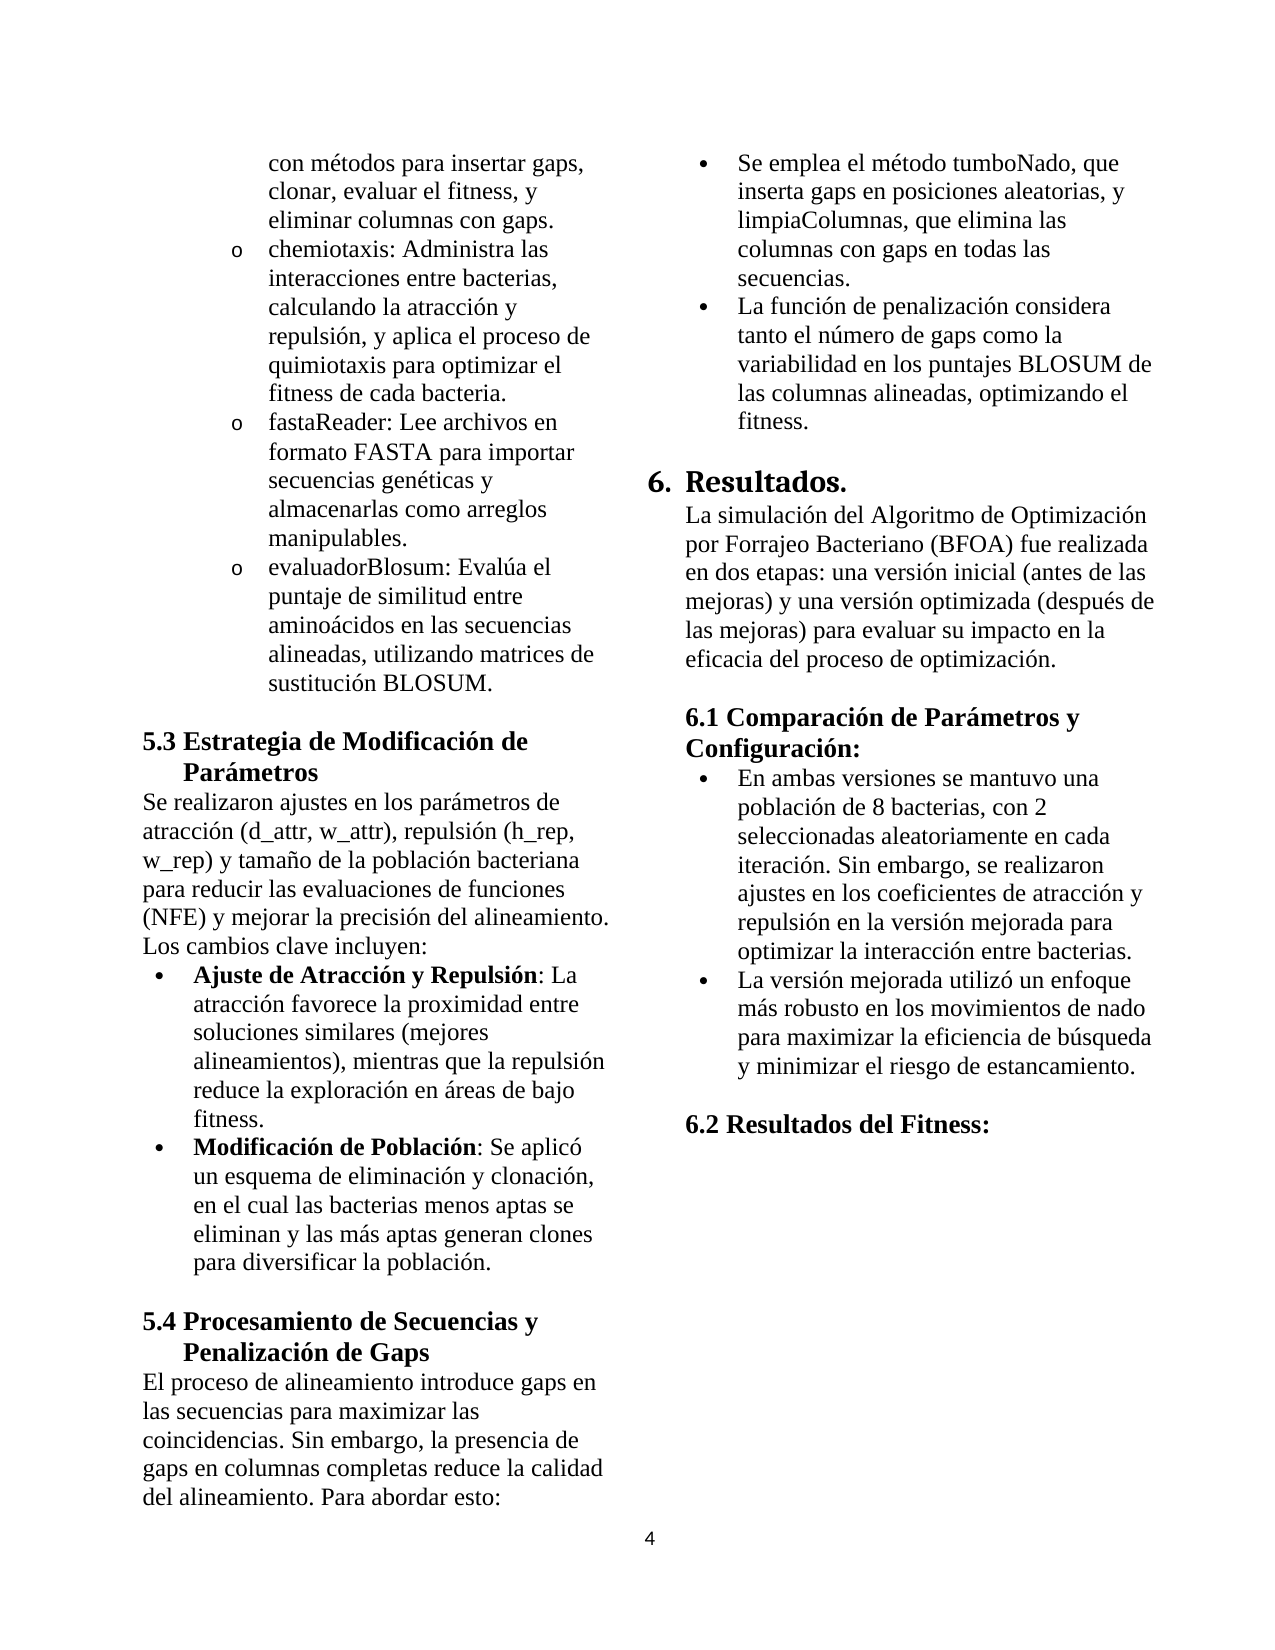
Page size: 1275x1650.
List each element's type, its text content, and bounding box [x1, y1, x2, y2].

list evaluadorBlosum: Evalúa el puntaje de similitud entre aminoácidos en las secuencias alineadas, utilizando matrices de sustitución BLOSUM. [231, 552, 612, 696]
list bacteria: Representa cada solución bacteriana en el BFOA, con métodos para insertar gaps, clonar, evaluar el fitness, y eliminar columnas con gaps. [231, 148, 612, 234]
list La versión mejorada utilizó un enfoque más robusto en los movimientos de nado para maximizar la eficiencia de búsqueda y minimizar el riesgo de estancamiento. [700, 965, 1157, 1080]
list chemiotaxis: Administra las interacciones entre bacterias, calculando la atracción y repulsión, y aplica el proceso de quimiotaxis para optimizar el fitness de cada bacteria. [231, 234, 612, 407]
text Se realizaron ajustes en los parámetros de atracción (d_attr, w_attr), repulsión (h_rep, w_rep) y tamaño de la población bacteriana para reducir las evaluaciones de funciones (NFE) y mejorar la precisión del alineamiento. Los cambios clave incluyen: [142, 787, 612, 960]
list fastaReader: Lee archivos en formato FASTA para importar secuencias genéticas y almacenarlas como arreglos manipulables. [231, 407, 612, 552]
text El proceso de alineamiento introduce gaps en las secuencias para maximizar las coincidencias. Sin embargo, la presencia de gaps en columnas completas reduce la calidad del alineamiento. Para abordar esto: [142, 1367, 612, 1511]
list La simulación del Algoritmo de Optimización por Forrajeo Bacteriano (BFOA) fue realizada en dos etapas: una versión inicial (antes de las mejoras) y una versión optimizada (después de las mejoras) para evaluar su impacto en la eficacia del proceso de optimización. [685, 500, 1157, 672]
list Estrategia de Modificación de Parámetros [142, 725, 612, 787]
list 6.1 Comparación de Parámetros y Configuración: [685, 701, 1157, 763]
subtitle Resultados. [648, 464, 1157, 500]
list La función de penalización considera tanto el número de gaps como la variabilidad en los puntajes BLOSUM de las columnas alineadas, optimizando el fitness. [700, 291, 1157, 435]
list 6.2 Resultados del Fitness: [685, 1108, 1157, 1139]
list En ambas versiones se mantuvo una población de 8 bacterias, con 2 seleccionadas aleatoriamente en cada iteración. Sin embargo, se realizaron ajustes en los coeficientes de atracción y repulsión en la versión mejorada para optimizar la interacción entre bacterias. [700, 763, 1157, 965]
list Modificación de Población: Se aplicó un esquema de eliminación y clonación, en el cual las bacterias menos aptas se eliminan y las más aptas generan clones para diversificar la población. [156, 1132, 612, 1276]
list Se emplea el método tumboNado, que inserta gaps en posiciones aleatorias, y limpiaColumnas, que elimina las columnas con gaps en todas las secuencias. [700, 148, 1157, 291]
list Ajuste de Atracción y Repulsión: La atracción favorece la proximidad entre soluciones similares (mejores alineamientos), mientras que la repulsión reduce la exploración en áreas de bajo fitness. [156, 960, 612, 1132]
list Procesamiento de Secuencias y Penalización de Gaps [142, 1305, 612, 1367]
